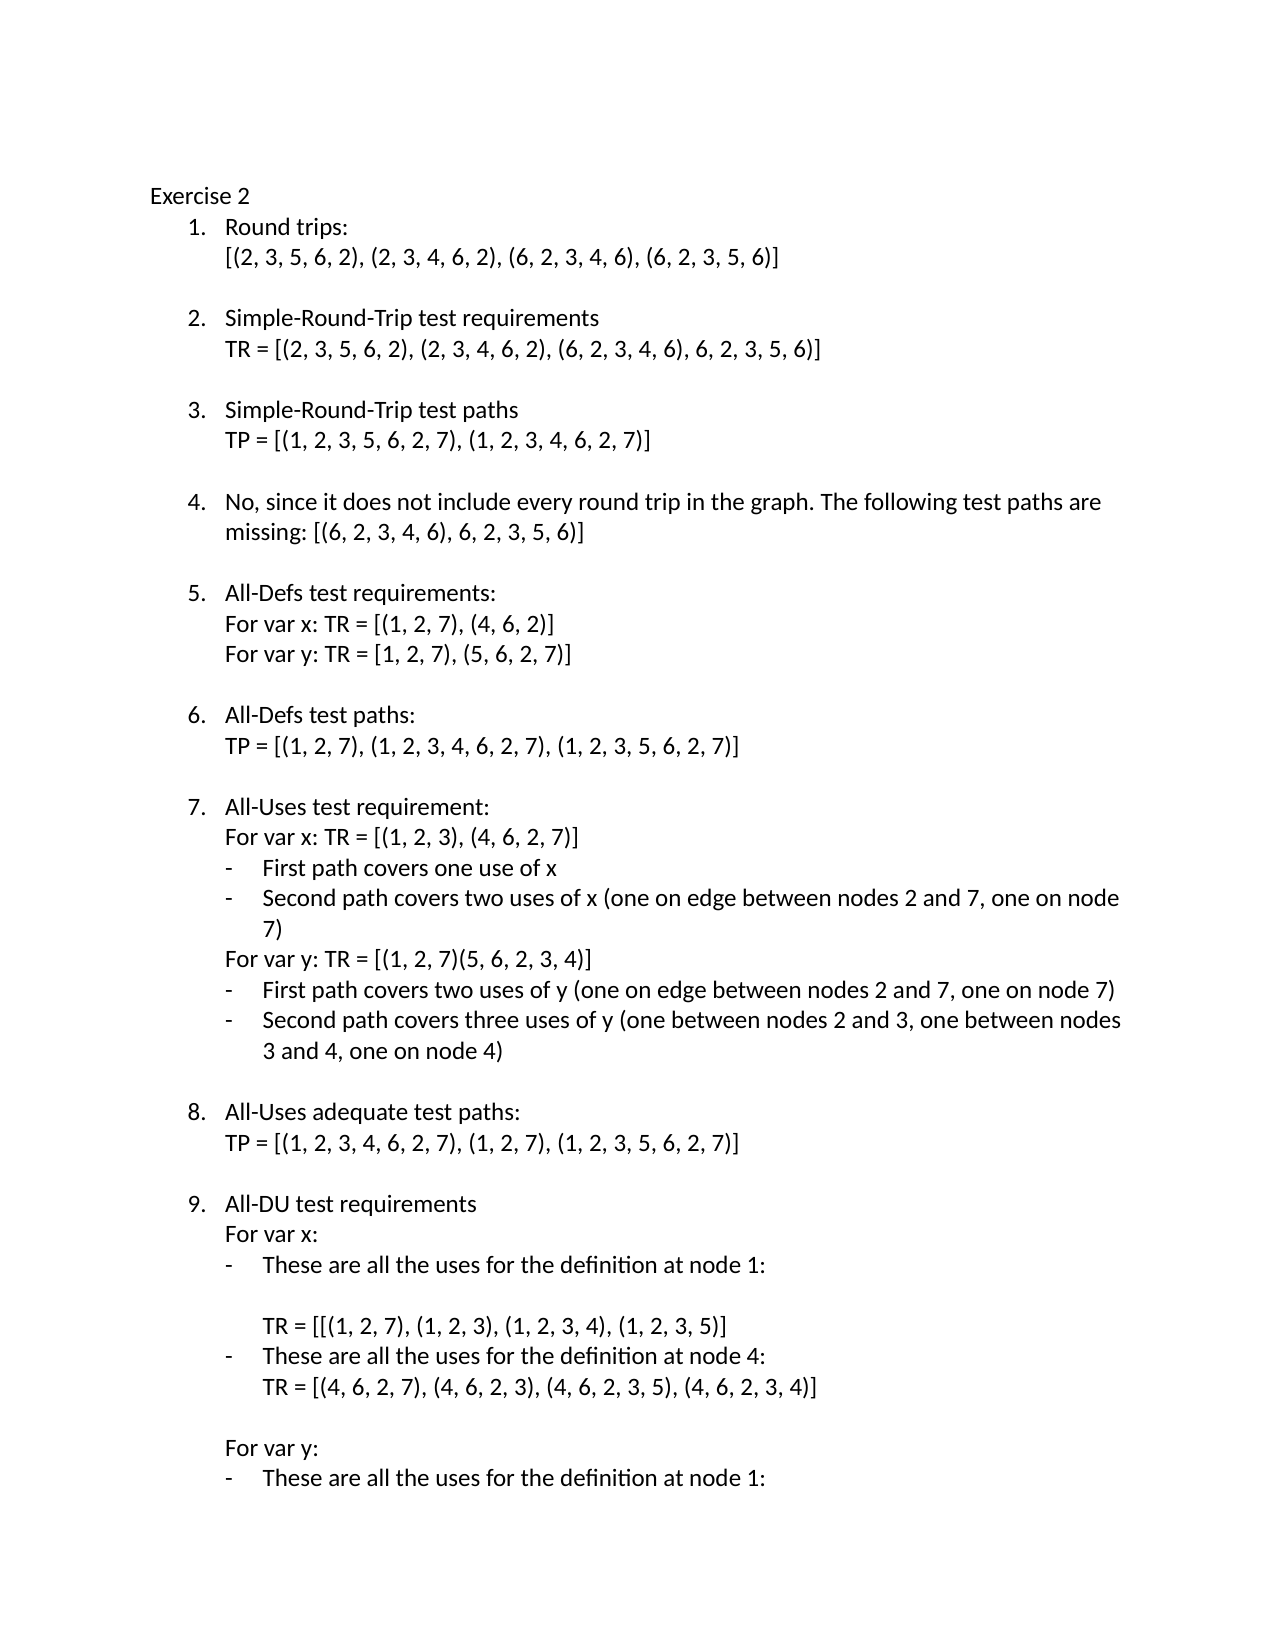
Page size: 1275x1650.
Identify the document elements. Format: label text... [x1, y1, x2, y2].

list TR = [(4, 6, 2, 7), (4, 6, 2, 3), (4, 6, 2, 3, 5), (4, 6, 2, 3, 4)] [262, 1371, 1125, 1401]
list All-Uses test requirement: [187, 791, 1125, 821]
list These are all the uses for the definition at node 4: [225, 1340, 1125, 1371]
list These are all the uses for the definition at node 1: [225, 1462, 1125, 1493]
list For var x: TR = [(1, 2, 3), (4, 6, 2, 7)] [225, 821, 1125, 852]
list Simple-Round-Trip test paths [187, 394, 1125, 425]
text Exercise 2 [150, 181, 1125, 211]
list First path covers one use of x [225, 852, 1125, 882]
list TP = [(1, 2, 7), (1, 2, 3, 4, 6, 2, 7), (1, 2, 3, 5, 6, 2, 7)] [225, 730, 1125, 760]
list All-Defs test paths: [187, 699, 1125, 730]
list For var x: [225, 1218, 1125, 1249]
list Simple-Round-Trip test requirements [187, 303, 1125, 333]
list Round trips: [187, 211, 1125, 242]
list TR = [(2, 3, 5, 6, 2), (2, 3, 4, 6, 2), (6, 2, 3, 4, 6), 6, 2, 3, 5, 6)] [225, 333, 1125, 364]
list Second path covers three uses of y (one between nodes 2 and 3, one between nodes 3 and 4, one on node 4) [225, 1004, 1125, 1066]
list TP = [(1, 2, 3, 4, 6, 2, 7), (1, 2, 7), (1, 2, 3, 5, 6, 2, 7)] [225, 1127, 1125, 1157]
list All-Uses adequate test paths: [187, 1096, 1125, 1127]
list TR = [[(1, 2, 7), (1, 2, 3), (1, 2, 3, 4), (1, 2, 3, 5)] [225, 1310, 1125, 1340]
list These are all the uses for the definition at node 1: [225, 1249, 1125, 1279]
list No, since it does not include every round trip in the graph. The following test paths are missing: [(6, 2, 3, 4, 6), 6, 2, 3, 5, 6)] [187, 486, 1125, 547]
list For var y: [225, 1432, 1125, 1462]
list All-DU test requirements [187, 1188, 1125, 1218]
list For var y: TR = [(1, 2, 7)(5, 6, 2, 3, 4)] [225, 943, 1125, 974]
list Second path covers two uses of x (one on edge between nodes 2 and 7, one on node 7) [225, 882, 1125, 943]
list TP = [(1, 2, 3, 5, 6, 2, 7), (1, 2, 3, 4, 6, 2, 7)] [225, 425, 1125, 455]
list First path covers two uses of y (one on edge between nodes 2 and 7, one on node 7) [225, 974, 1125, 1004]
list [(2, 3, 5, 6, 2), (2, 3, 4, 6, 2), (6, 2, 3, 4, 6), (6, 2, 3, 5, 6)] [225, 242, 1125, 272]
list All-Defs test requirements: [187, 577, 1125, 608]
text For var y: TR = [1, 2, 7), (5, 6, 2, 7)] [225, 638, 1125, 669]
text For var x: TR = [(1, 2, 7), (4, 6, 2)] [225, 608, 1125, 638]
